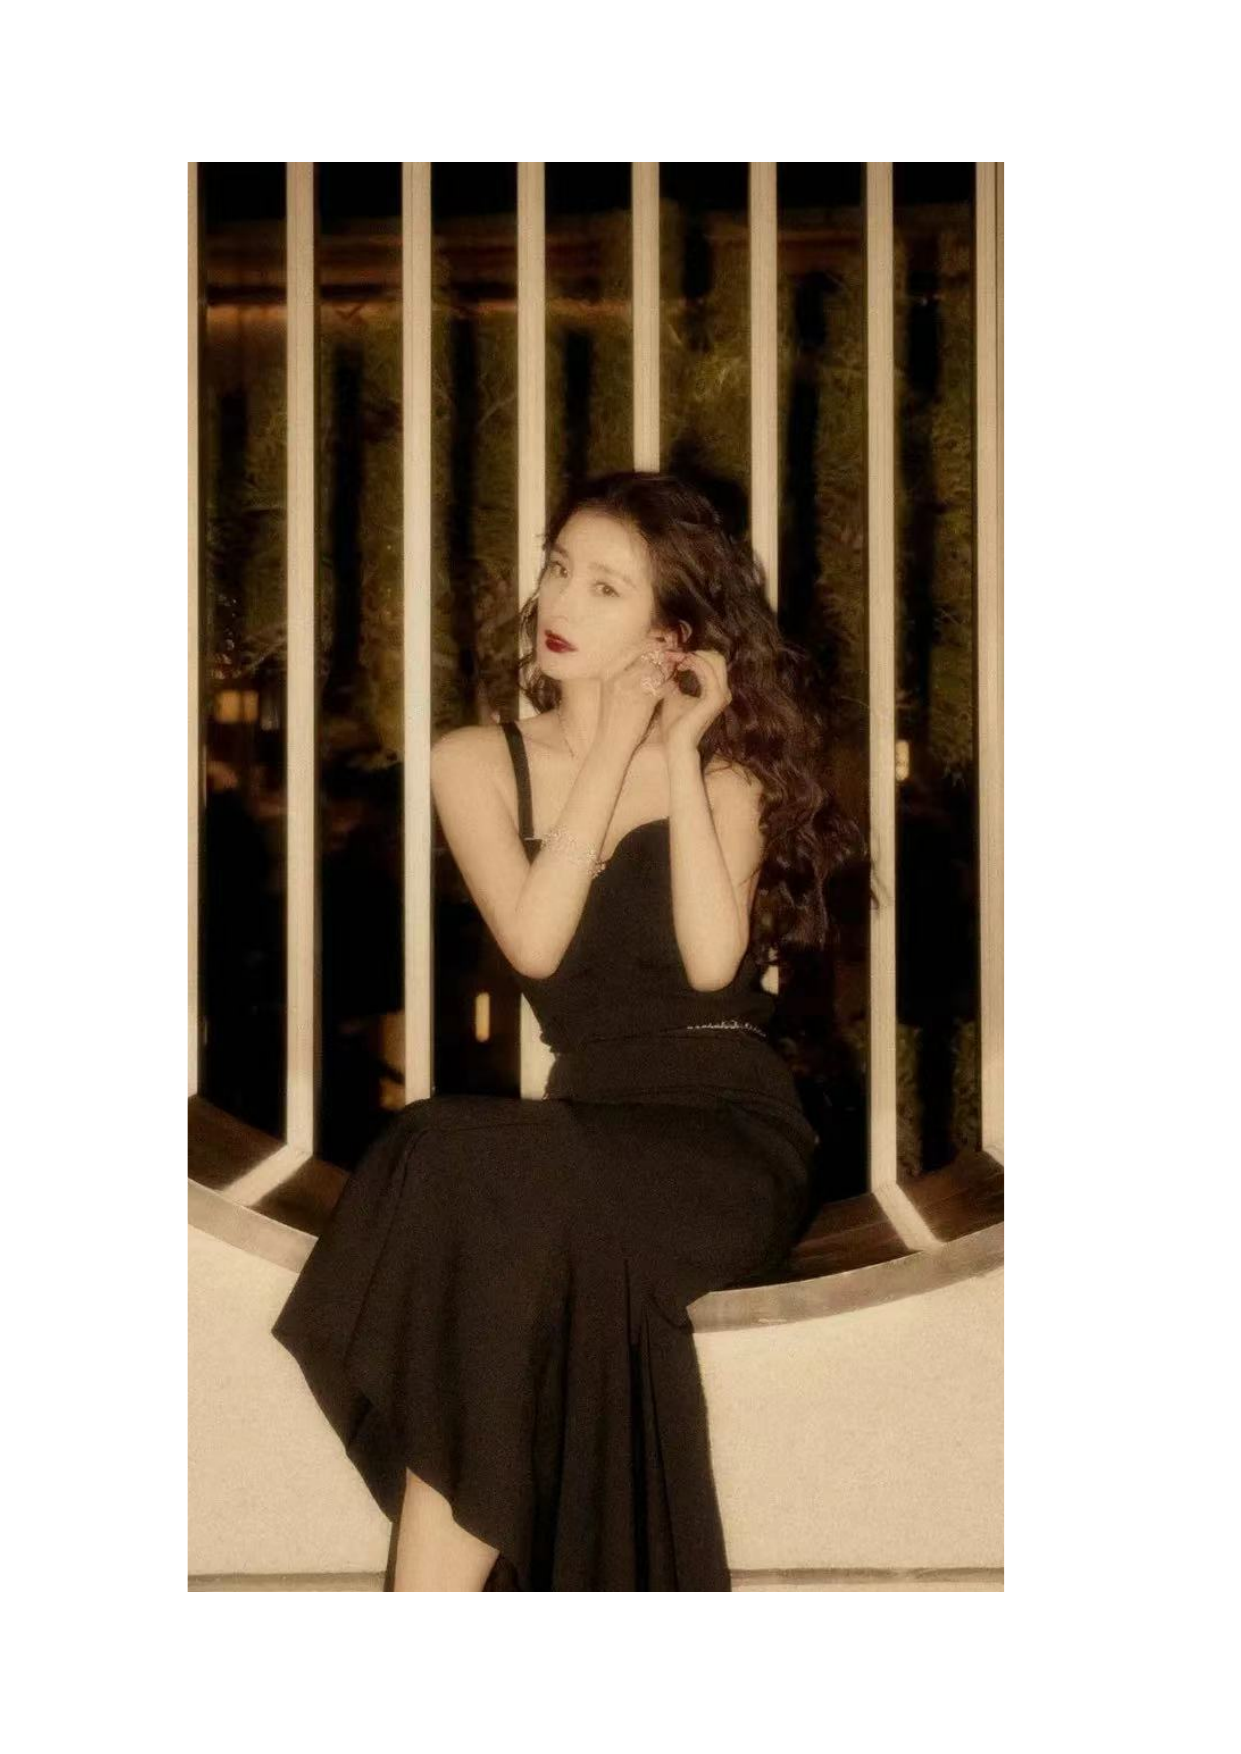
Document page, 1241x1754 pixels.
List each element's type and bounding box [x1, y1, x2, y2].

picture [187, 162, 1005, 1592]
